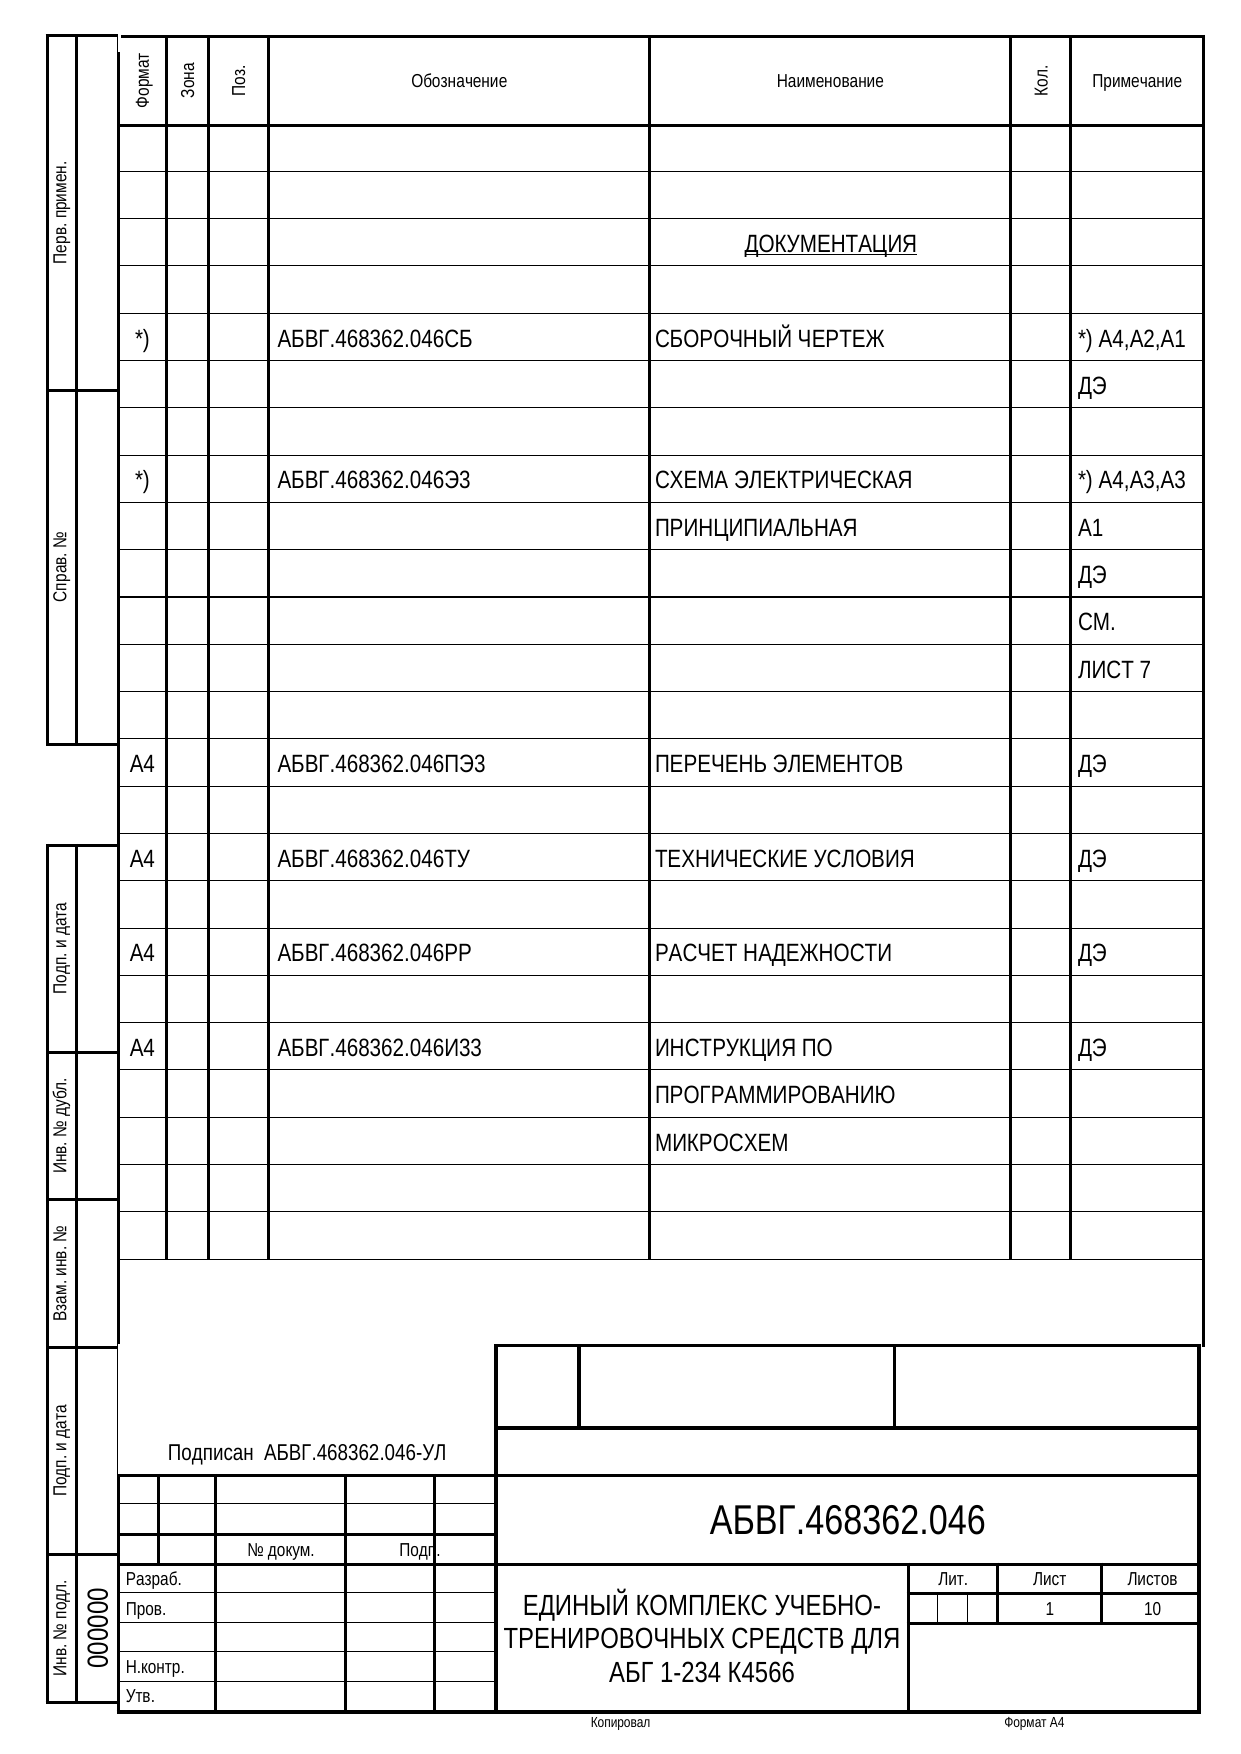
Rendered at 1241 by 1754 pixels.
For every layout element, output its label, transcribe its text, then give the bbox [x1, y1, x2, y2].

table_cell [166, 929, 210, 976]
table_cell [210, 882, 271, 929]
table_cell [118, 504, 166, 551]
table_cell [1072, 409, 1204, 456]
table_cell [210, 456, 271, 503]
table_cell РАСЧЕТ НАДЕЖНОСТИ [649, 929, 1012, 976]
table_cell [118, 598, 166, 645]
table_cell [210, 362, 271, 409]
table_cell [210, 1071, 271, 1118]
table_cell [166, 504, 210, 551]
table_cell [210, 409, 271, 456]
table_cell [166, 551, 210, 598]
table_cell АБВГ.468362.046Э3 [271, 456, 649, 503]
table_cell [1072, 787, 1204, 834]
table_cell *) [118, 314, 166, 362]
table_cell [271, 1166, 649, 1213]
table_cell ДЭ [1072, 929, 1204, 976]
table_cell [649, 267, 1012, 314]
table_cell [118, 362, 166, 409]
table_cell [1012, 835, 1072, 882]
table_cell [210, 740, 271, 787]
table_cell [166, 362, 210, 409]
table_cell [649, 787, 1012, 834]
table_cell [1012, 551, 1072, 598]
table_cell *) А4,А2,А1 [1072, 314, 1204, 362]
table_cell ИНСТРУКЦИЯ ПО [649, 1024, 1012, 1071]
table_cell [166, 1213, 210, 1260]
table_cell СБОРОЧНЫЙ ЧЕРТЕЖ [649, 314, 1012, 362]
table_cell [271, 362, 649, 409]
table_cell [118, 645, 166, 693]
table_cell [166, 976, 210, 1024]
table_cell [210, 1024, 271, 1071]
table_cell [1012, 1071, 1072, 1118]
table_cell [210, 976, 271, 1024]
table_cell СХЕМА ЭЛЕКТРИЧЕСКАЯ [649, 456, 1012, 503]
table_cell ПРИНЦИПИАЛЬНАЯ [649, 504, 1012, 551]
table_cell [1072, 1213, 1204, 1260]
table_cell [649, 409, 1012, 456]
table_cell [271, 551, 649, 598]
table_cell [1012, 314, 1072, 362]
table_cell [1012, 693, 1072, 740]
table_cell [118, 173, 166, 220]
table_cell ДЭ [1072, 1024, 1204, 1071]
table_cell [1072, 1118, 1204, 1166]
table_cell [166, 314, 210, 362]
table_cell [271, 598, 649, 645]
table_cell А4 [118, 835, 166, 882]
table_cell [271, 976, 649, 1024]
table_cell [210, 598, 271, 645]
table_header [118, 125, 166, 172]
table_cell [1012, 598, 1072, 645]
table_cell АБВГ.468362.046И33 [271, 1024, 649, 1071]
table_cell [1072, 220, 1204, 267]
table_cell СМ. [1072, 598, 1204, 645]
table_cell [1012, 645, 1072, 693]
table_header [210, 125, 271, 172]
table_cell [1012, 882, 1072, 929]
table_cell [166, 267, 210, 314]
table_cell [118, 1118, 166, 1166]
table_cell [166, 409, 210, 456]
table_cell [166, 1024, 210, 1071]
table_cell ПРОГРАММИРОВАНИЮ [649, 1071, 1012, 1118]
table_cell [118, 1213, 166, 1260]
table_cell [1072, 1071, 1204, 1118]
table_cell *) А4,А3,А3 [1072, 456, 1204, 503]
table_cell [649, 693, 1012, 740]
table_cell [1072, 976, 1204, 1024]
table_cell [118, 787, 166, 834]
table_cell [210, 220, 271, 267]
table_cell [166, 220, 210, 267]
table_cell [271, 882, 649, 929]
table_cell [210, 1213, 271, 1260]
table_cell [649, 1213, 1012, 1260]
table_cell АБВГ.468362.046РР [271, 929, 649, 976]
table_cell [210, 645, 271, 693]
table_cell А4 [118, 1024, 166, 1071]
table_cell [1012, 173, 1072, 220]
table_cell ЛИСТ 7 [1072, 645, 1204, 693]
table_cell [649, 598, 1012, 645]
table_cell АБВГ.468362.046СБ [271, 314, 649, 362]
table_cell АБВГ.468362.046ПЭ3 [271, 740, 649, 787]
table_cell [166, 882, 210, 929]
table_cell [271, 645, 649, 693]
table_cell [210, 1166, 271, 1213]
table_cell [649, 645, 1012, 693]
table_cell [649, 882, 1012, 929]
table_header [649, 125, 1012, 172]
table_cell [1012, 740, 1072, 787]
table_cell [271, 409, 649, 456]
table_cell [1012, 787, 1072, 834]
table_cell [166, 835, 210, 882]
table_cell [649, 1166, 1012, 1213]
table_cell [1072, 1166, 1204, 1213]
table_cell [210, 693, 271, 740]
table_cell [210, 929, 271, 976]
table_cell [1012, 929, 1072, 976]
table_cell [166, 173, 210, 220]
table_cell [1012, 1166, 1072, 1213]
table_cell [1072, 693, 1204, 740]
table_cell [1072, 882, 1204, 929]
table_cell [271, 504, 649, 551]
table_cell А1 [1072, 504, 1204, 551]
table_cell [118, 976, 166, 1024]
table_header [166, 125, 210, 172]
table_cell [118, 551, 166, 598]
table_cell [210, 173, 271, 220]
table_cell [1012, 220, 1072, 267]
table_cell [271, 787, 649, 834]
table_header [271, 125, 649, 172]
table_cell А4 [118, 740, 166, 787]
table_cell [166, 693, 210, 740]
table_cell МИКРОСХЕМ [649, 1118, 1012, 1166]
table_cell [1012, 1118, 1072, 1166]
table_cell [649, 976, 1012, 1024]
table_cell [210, 314, 271, 362]
table_cell [118, 693, 166, 740]
table_cell [1012, 267, 1072, 314]
table_cell [1012, 1213, 1072, 1260]
table_cell [166, 1166, 210, 1213]
table_cell АБВГ.468362.046ТУ [271, 835, 649, 882]
table_cell *) [118, 456, 166, 503]
table_cell [166, 740, 210, 787]
table_header [1012, 125, 1072, 172]
table_cell [1012, 456, 1072, 503]
table_cell [1012, 504, 1072, 551]
table_cell [118, 409, 166, 456]
table_cell [118, 220, 166, 267]
table_cell ДЭ [1072, 362, 1204, 409]
table_cell [118, 1071, 166, 1118]
table_cell ДОКУМЕНТАЦИЯ [649, 220, 1012, 267]
table_header [1072, 125, 1204, 172]
table_cell [271, 1071, 649, 1118]
table_cell [1072, 173, 1204, 220]
table_cell [166, 787, 210, 834]
table_cell [649, 173, 1012, 220]
table_cell [1012, 1024, 1072, 1071]
table_cell [1072, 267, 1204, 314]
table_cell [1012, 362, 1072, 409]
table_cell [271, 220, 649, 267]
table_cell А4 [118, 929, 166, 976]
table_cell [210, 1118, 271, 1166]
table_cell [210, 267, 271, 314]
table_cell [210, 835, 271, 882]
table_cell [1012, 976, 1072, 1024]
table_cell ТЕХНИЧЕСКИЕ УСЛОВИЯ [649, 835, 1012, 882]
table_cell ДЭ [1072, 740, 1204, 787]
table_cell [271, 267, 649, 314]
table_cell ДЭ [1072, 835, 1204, 882]
table_cell [271, 173, 649, 220]
table_cell [210, 504, 271, 551]
table_cell [166, 645, 210, 693]
table_cell [166, 1118, 210, 1166]
table_cell [271, 1213, 649, 1260]
table_cell [210, 787, 271, 834]
table_cell [166, 598, 210, 645]
table_cell [210, 551, 271, 598]
table_cell [1012, 409, 1072, 456]
table_cell [166, 1071, 210, 1118]
table_cell ПЕРЕЧЕНЬ ЭЛЕМЕНТОВ [649, 740, 1012, 787]
table_cell ДЭ [1072, 551, 1204, 598]
table_cell [118, 882, 166, 929]
table_cell [271, 1118, 649, 1166]
table_cell [271, 693, 649, 740]
table_cell [649, 362, 1012, 409]
table_cell [649, 551, 1012, 598]
table_cell [166, 456, 210, 503]
table_cell [118, 1166, 166, 1213]
table_cell [118, 267, 166, 314]
